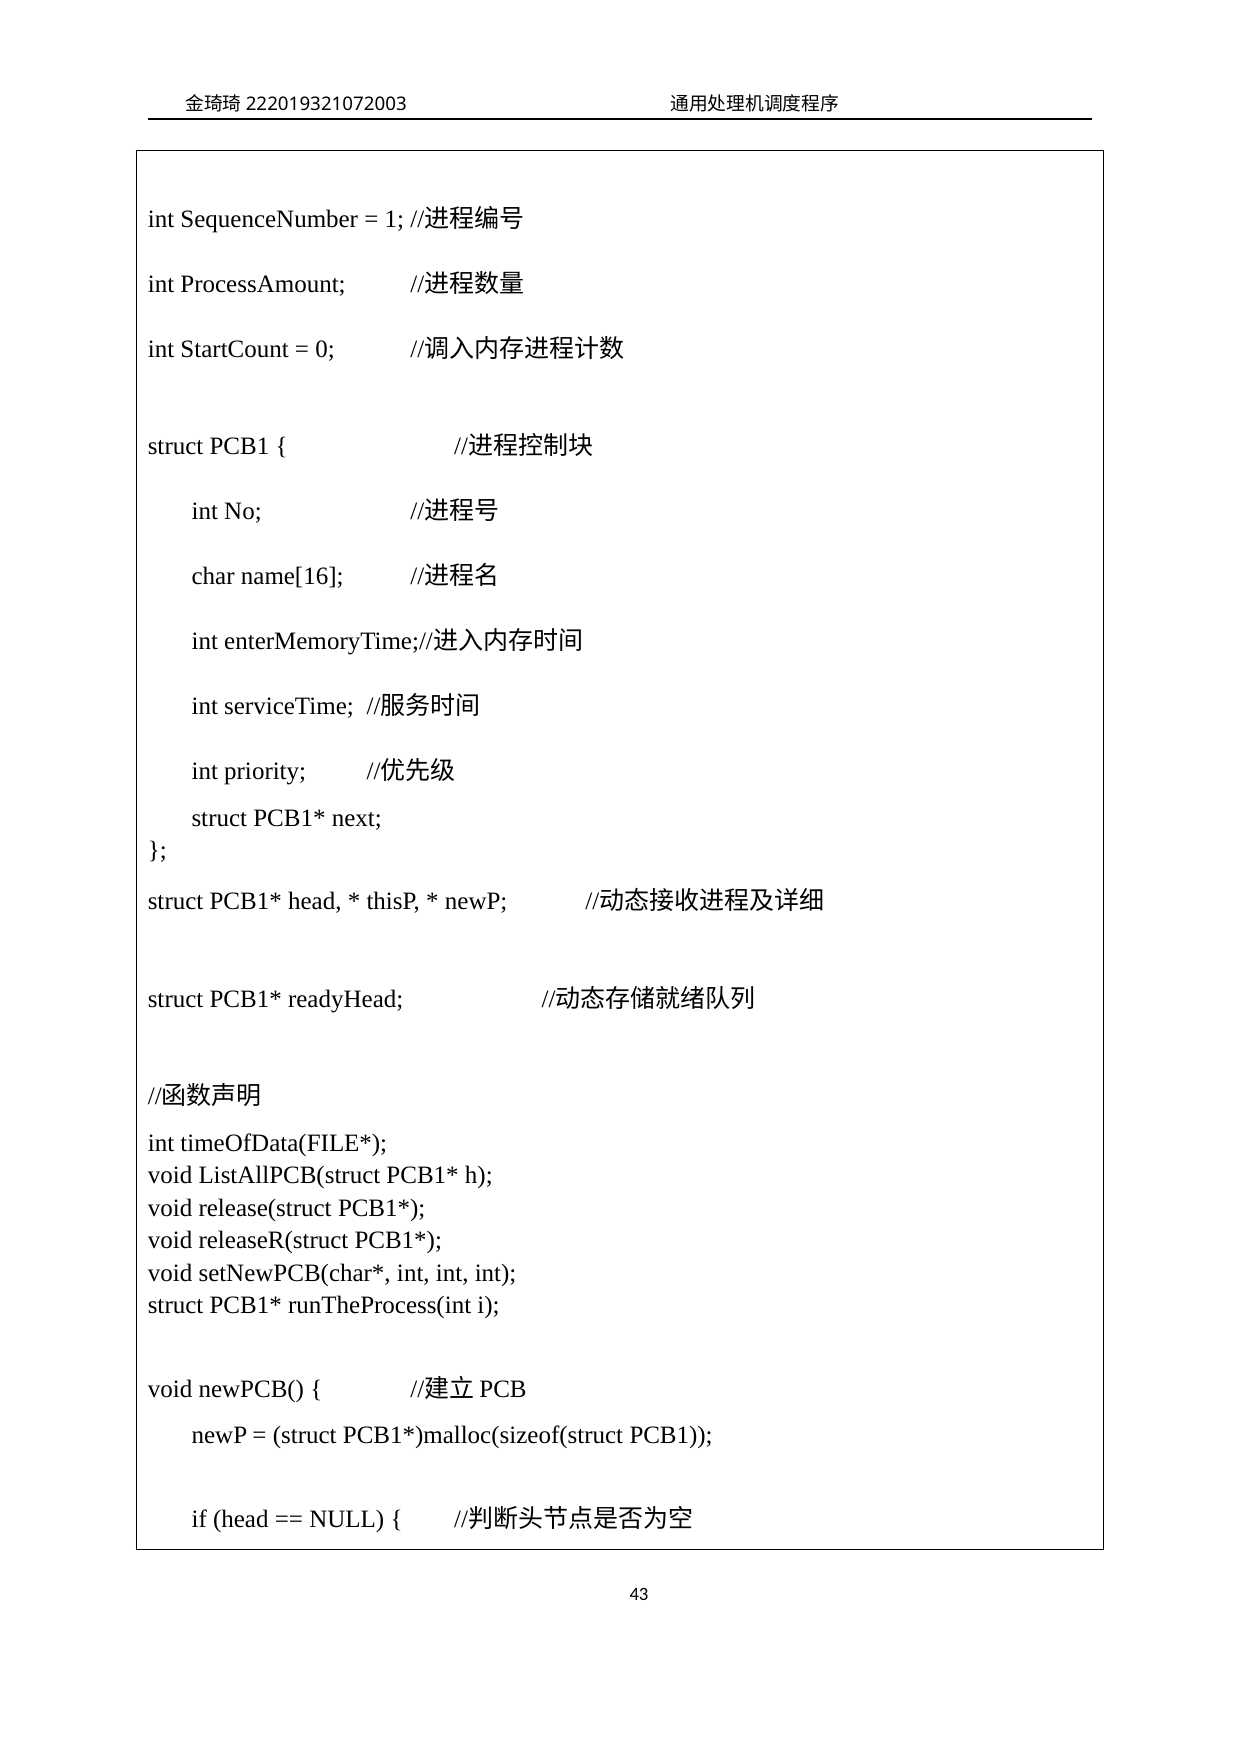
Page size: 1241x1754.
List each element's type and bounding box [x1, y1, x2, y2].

table_cell [137, 151, 1103, 1549]
